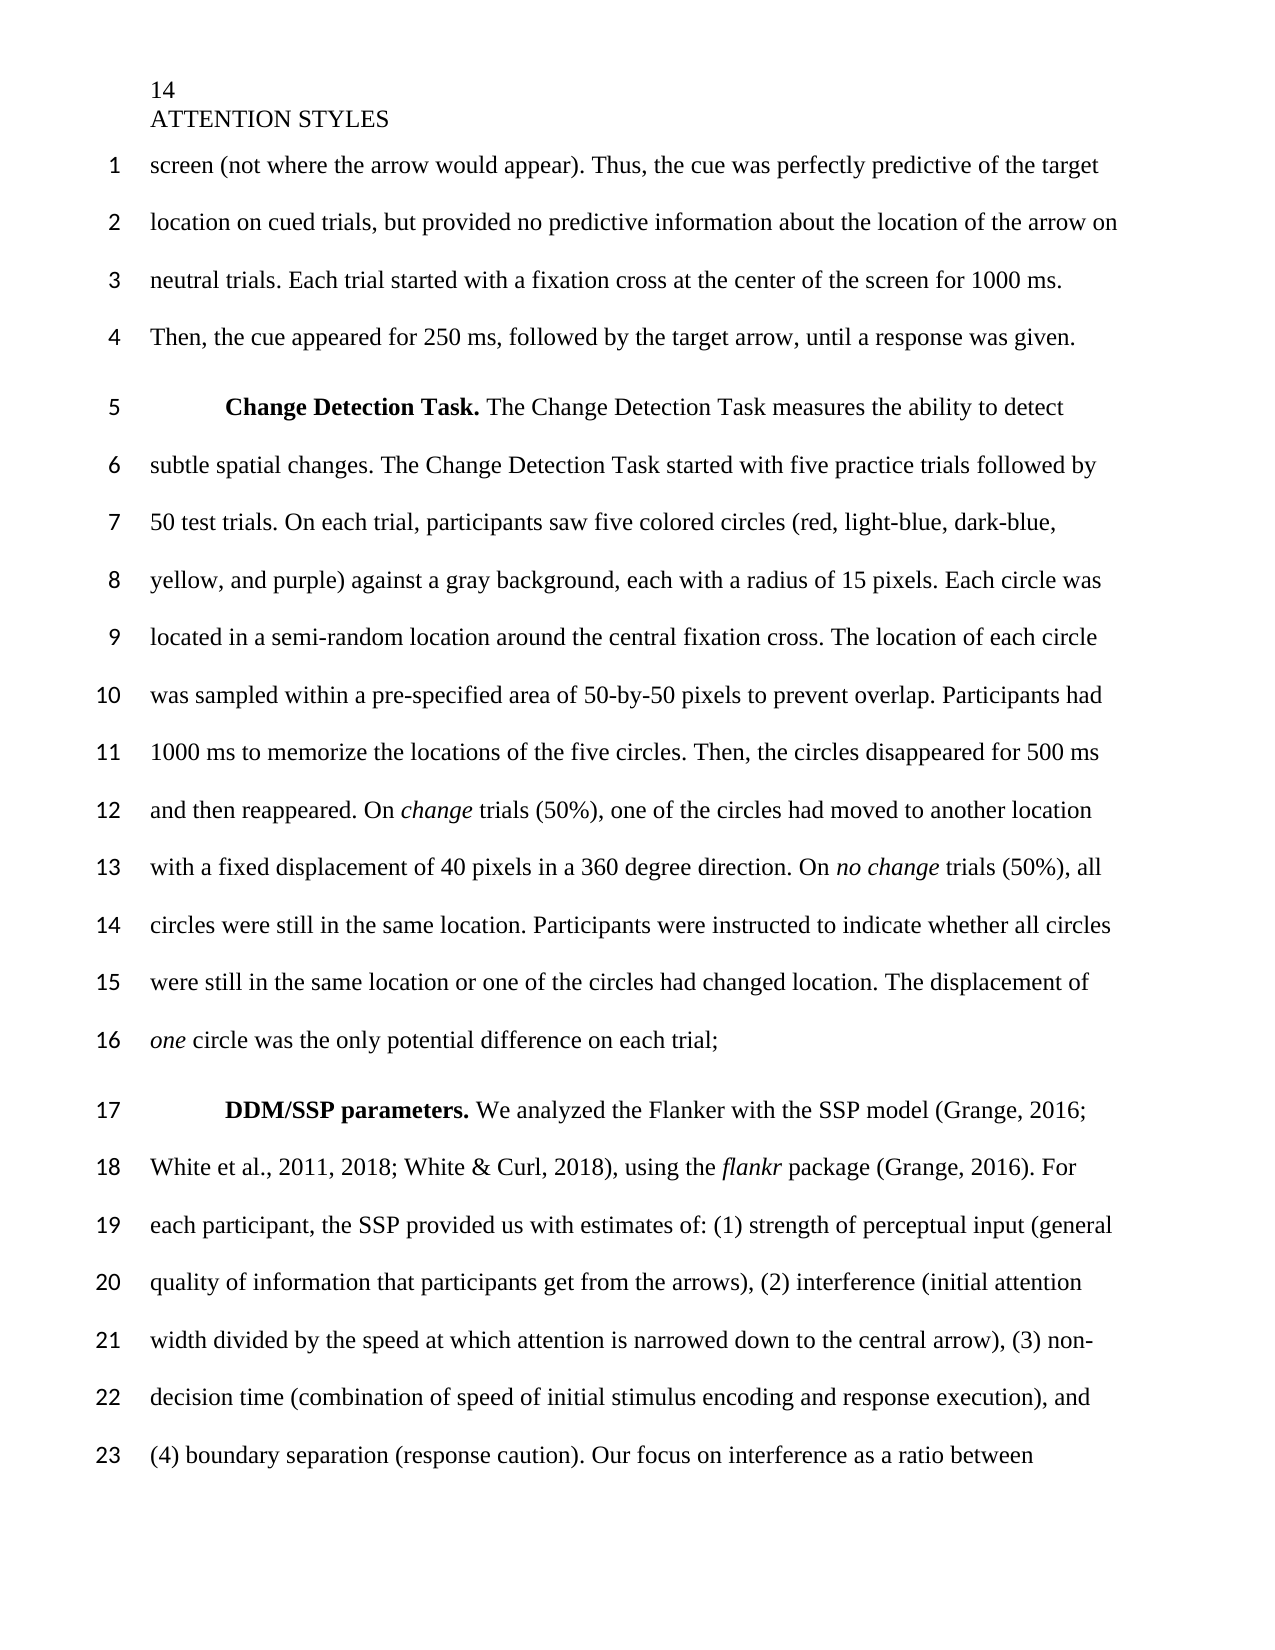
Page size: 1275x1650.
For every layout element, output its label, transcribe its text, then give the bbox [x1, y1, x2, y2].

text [150, 1095, 1125, 1469]
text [150, 150, 1125, 351]
text Change Detection Task. The Change Detection Task measures the ability to detect subtle spatial changes. The Change Detection Task started with five practice trials followed by 50 test trials. On each trial, participants saw five colored circles (red, light-blue, dark-blue, yellow, and purple) against a gray background, each with a radius of 15 pixels. Each circle was located in a semi-random location around the central fixation cross. The location of each circle was sampled within a pre-specified area of 50-by-50 pixels to prevent overlap. Participants had 1000 ms to memorize the locations of the five circles. Then, the circles disappeared for 500 ms and then reappeared. On change trials (50%), one of the circles had moved to another location with a fixed displacement of 40 pixels in a 360 degree direction. On no change trials (50%), all circles were still in the same location. Participants were instructed to indicate whether all circles were still in the same location or one of the circles had changed location. The displacement of one circle was the only potential difference on each trial; [150, 392, 1125, 1054]
